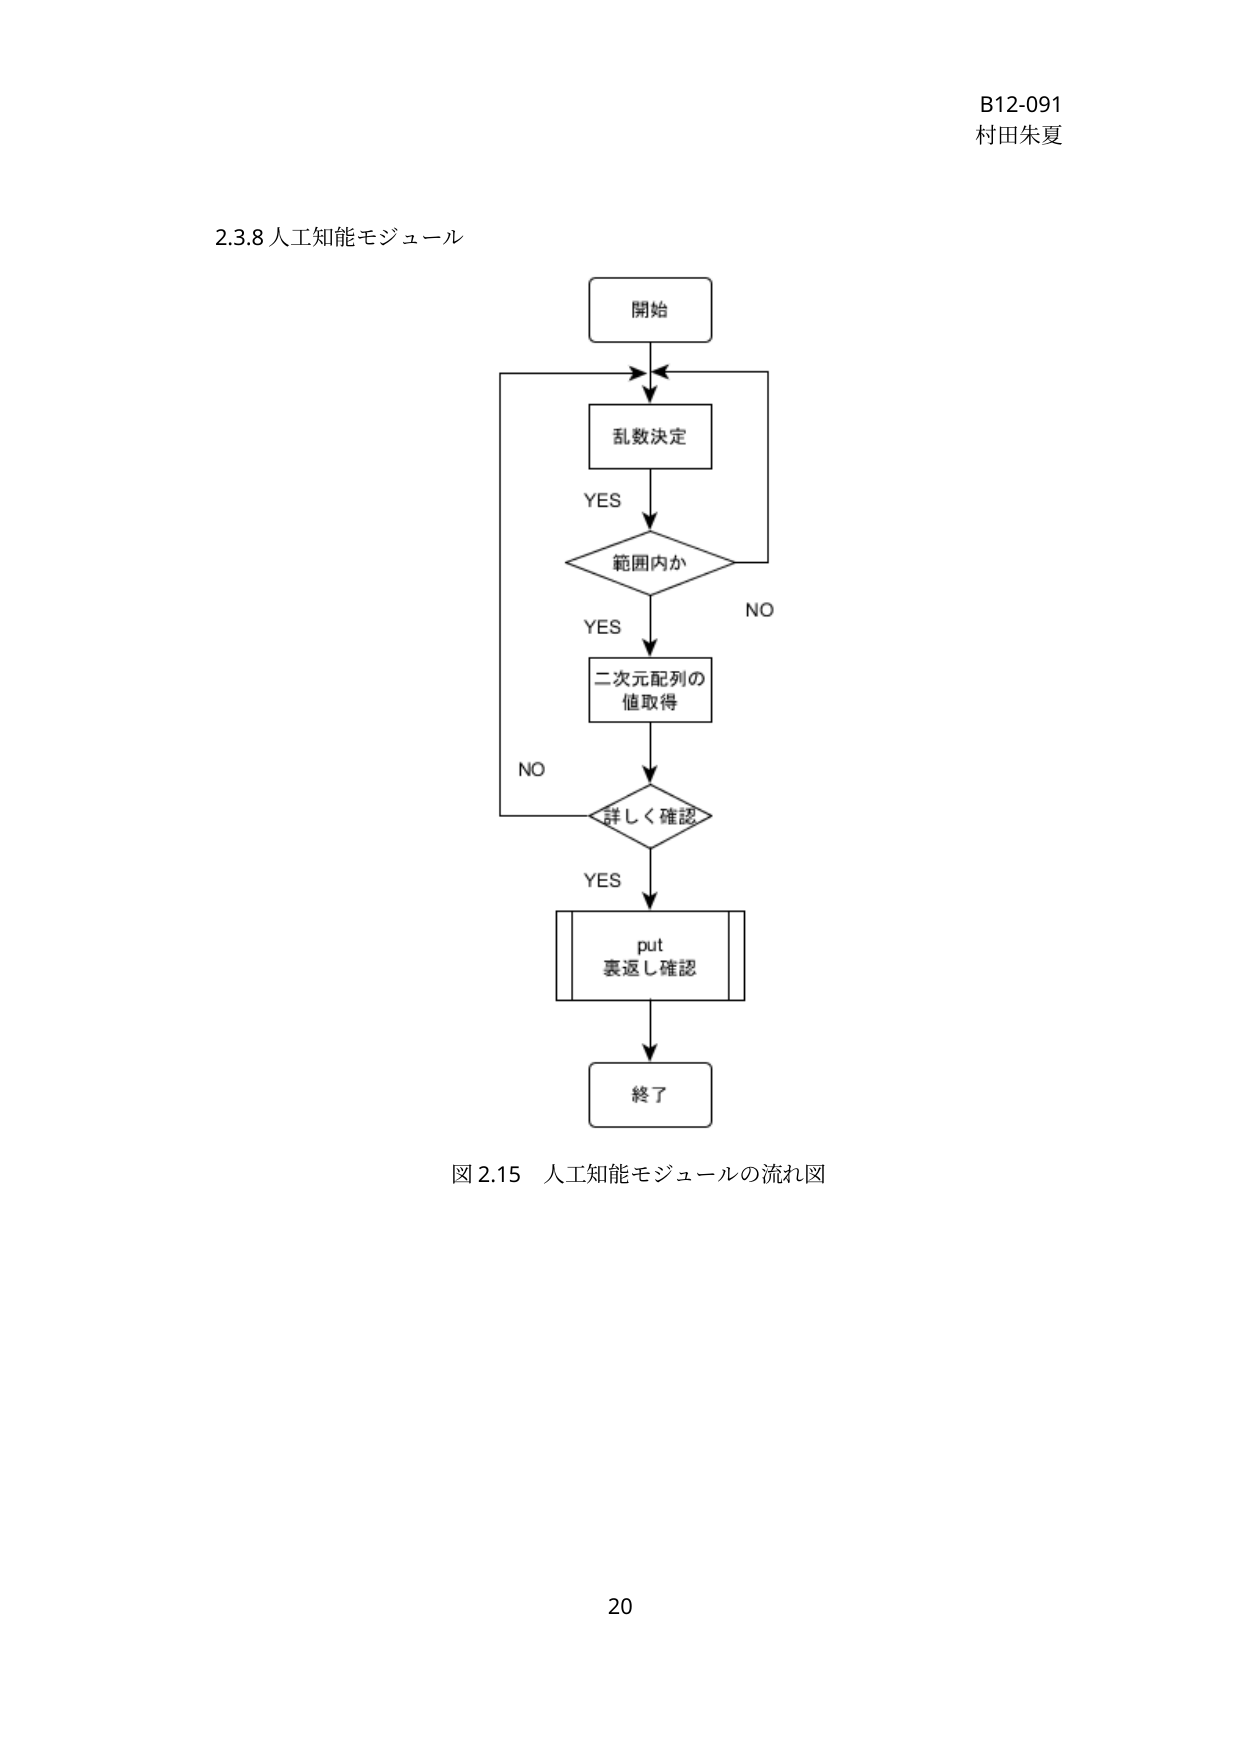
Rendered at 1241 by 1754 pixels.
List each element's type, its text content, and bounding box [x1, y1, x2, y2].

text 図2.15 人工知能モジュールの流れ図 [215, 1154, 1063, 1192]
picture [476, 254, 802, 1150]
text 2.3.8人工知能モジュール [215, 217, 1063, 254]
